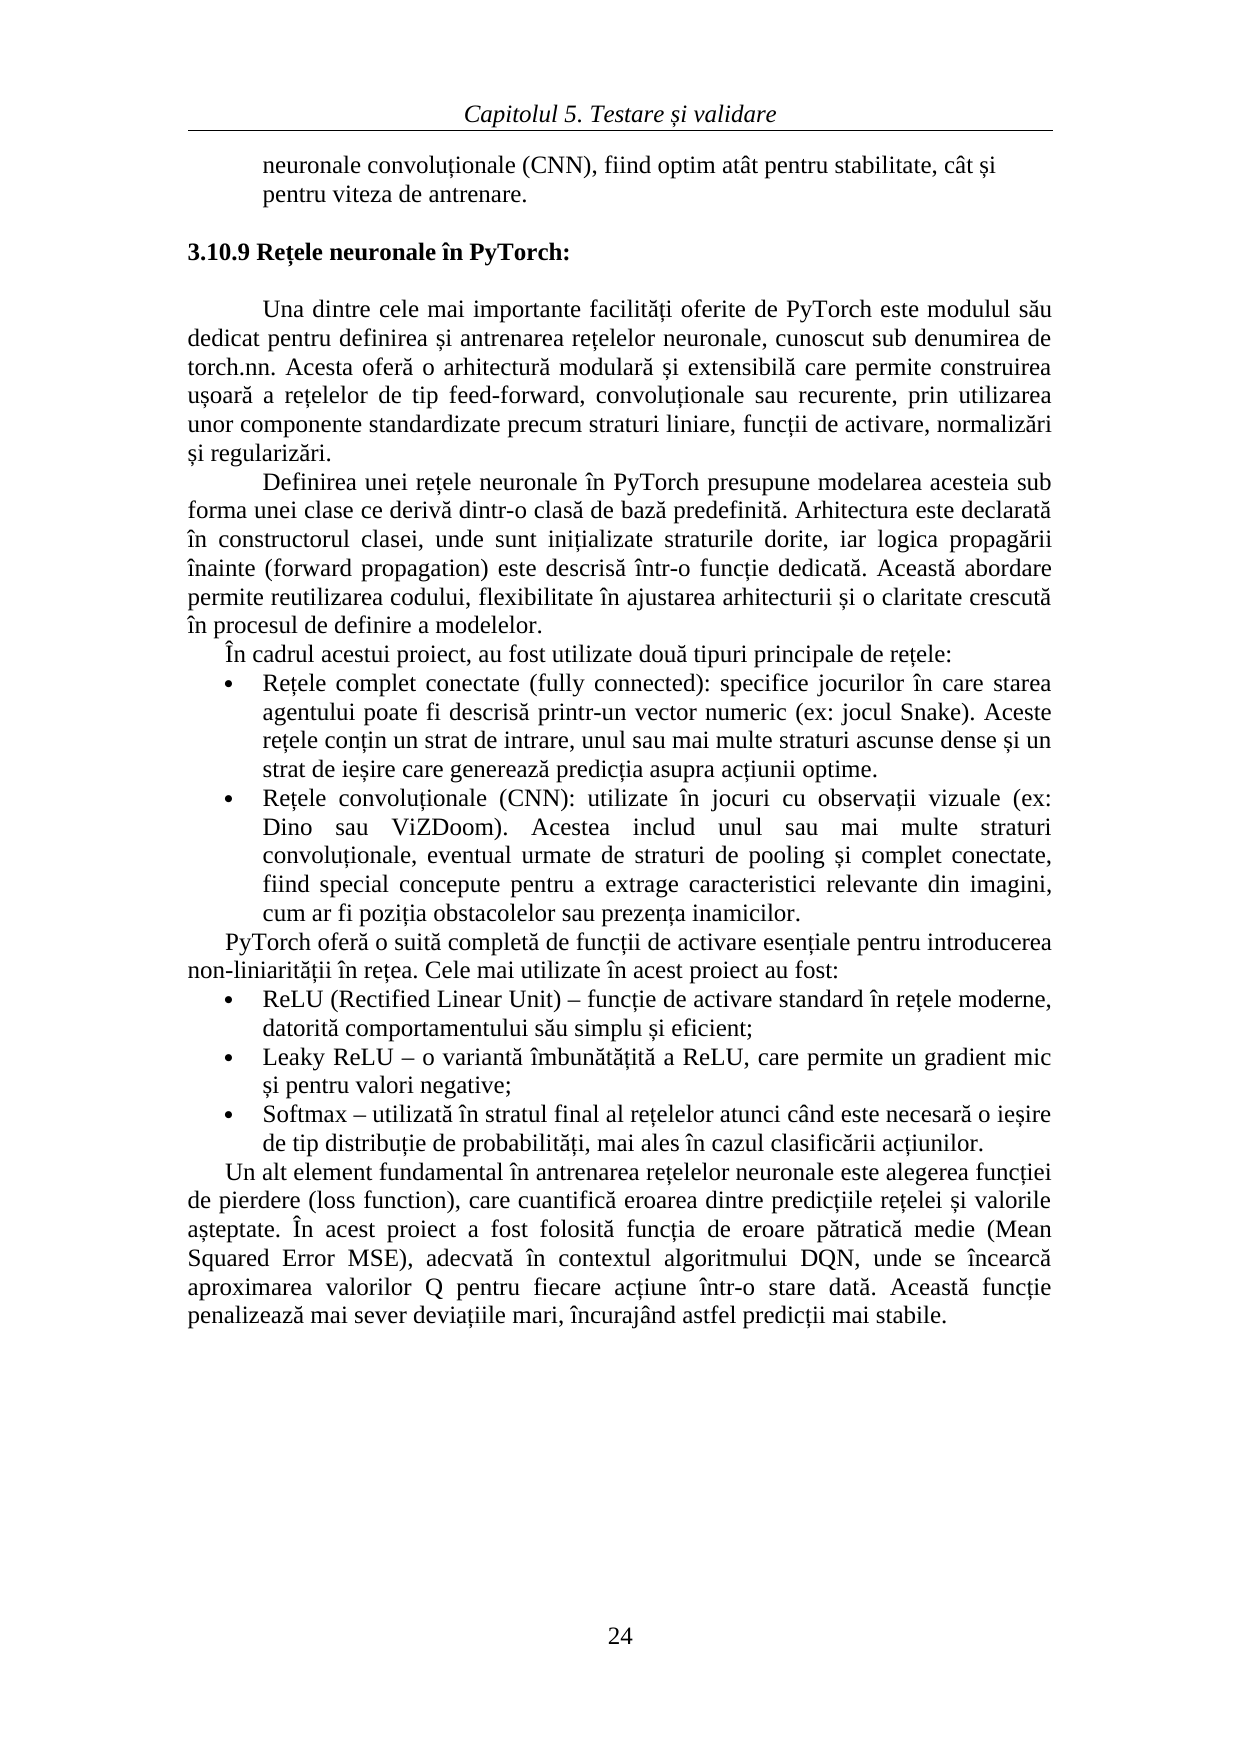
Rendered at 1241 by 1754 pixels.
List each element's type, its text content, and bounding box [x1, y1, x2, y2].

list ReLU (Rectified Linear Unit) – funcție de activare standard în rețele moderne, datorită comportamentului său simplu și eficient; [225, 984, 1053, 1042]
list Softmax – utilizată în stratul final al rețelelor atunci când este necesară o ieșire de tip distribuție de probabilități, mai ales în cazul clasificării acțiunilor. [225, 1099, 1053, 1157]
text Una dintre cele mai importante facilități oferite de PyTorch este modulul său dedicat pentru definirea și antrenarea rețelelor neuronale, cunoscut sub denumirea de torch.nn. Acesta oferă o arhitectură modulară și extensibilă care permite construirea ușoară a rețelelor de tip feed-forward, convoluționale sau recurente, prin utilizarea unor componente standardizate precum straturi liniare, funcții de activare, normalizări și regularizări. [187, 294, 1053, 467]
list Rețele complet conectate (fully connected): specifice jocurilor în care starea agentului poate fi descrisă printr-un vector numeric (ex: jocul Snake). Aceste rețele conțin un strat de intrare, unul sau mai multe straturi ascunse dense și un strat de ieșire care generează predicția asupra acțiunii optime. [225, 668, 1053, 783]
text PyTorch oferă o suită completă de funcții de activare esențiale pentru introducerea non-liniarității în rețea. Cele mai utilizate în acest proiect au fost: [187, 927, 1053, 984]
text 3.10.9 Rețele neuronale în PyTorch: [187, 237, 1053, 265]
text În cadrul acestui proiect, au fost utilizate două tipuri principale de rețele: [187, 639, 1053, 668]
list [225, 150, 1053, 207]
text Un alt element fundamental în antrenarea rețelelor neuronale este alegerea funcției de pierdere (loss function), care cuantifică eroarea dintre predicțiile rețelei și valorile așteptate. În acest proiect a fost folosită funcția de eroare pătratică medie (Mean Squared Error MSE), adecvată în contextul algoritmului DQN, unde se încearcă aproximarea valorilor Q pentru fiecare acțiune într-o stare dată. Această funcție penalizează mai sever deviațiile mari, încurajând astfel predicții mai stabile. [187, 1157, 1053, 1329]
list Rețele convoluționale (CNN): utilizate în jocuri cu observații vizuale (ex: Dino sau ViZDoom). Acestea includ unul sau mai multe straturi convoluționale, eventual urmate de straturi de pooling și complet conectate, fiind special concepute pentru a extrage caracteristici relevante din imagini, cum ar fi poziția obstacolelor sau prezența inamicilor. [225, 783, 1053, 927]
list Leaky ReLU – o variantă îmbunătățită a ReLU, care permite un gradient mic și pentru valori negative; [225, 1042, 1053, 1099]
text Definirea unei rețele neuronale în PyTorch presupune modelarea acesteia sub forma unei clase ce derivă dintr-o clasă de bază predefinită. Arhitectura este declarată în constructorul clasei, unde sunt inițializate straturile dorite, iar logica propagării înainte (forward propagation) este descrisă într-o funcție dedicată. Această abordare permite reutilizarea codului, flexibilitate în ajustarea arhitecturii și o claritate crescută în procesul de definire a modelelor. [187, 467, 1053, 639]
